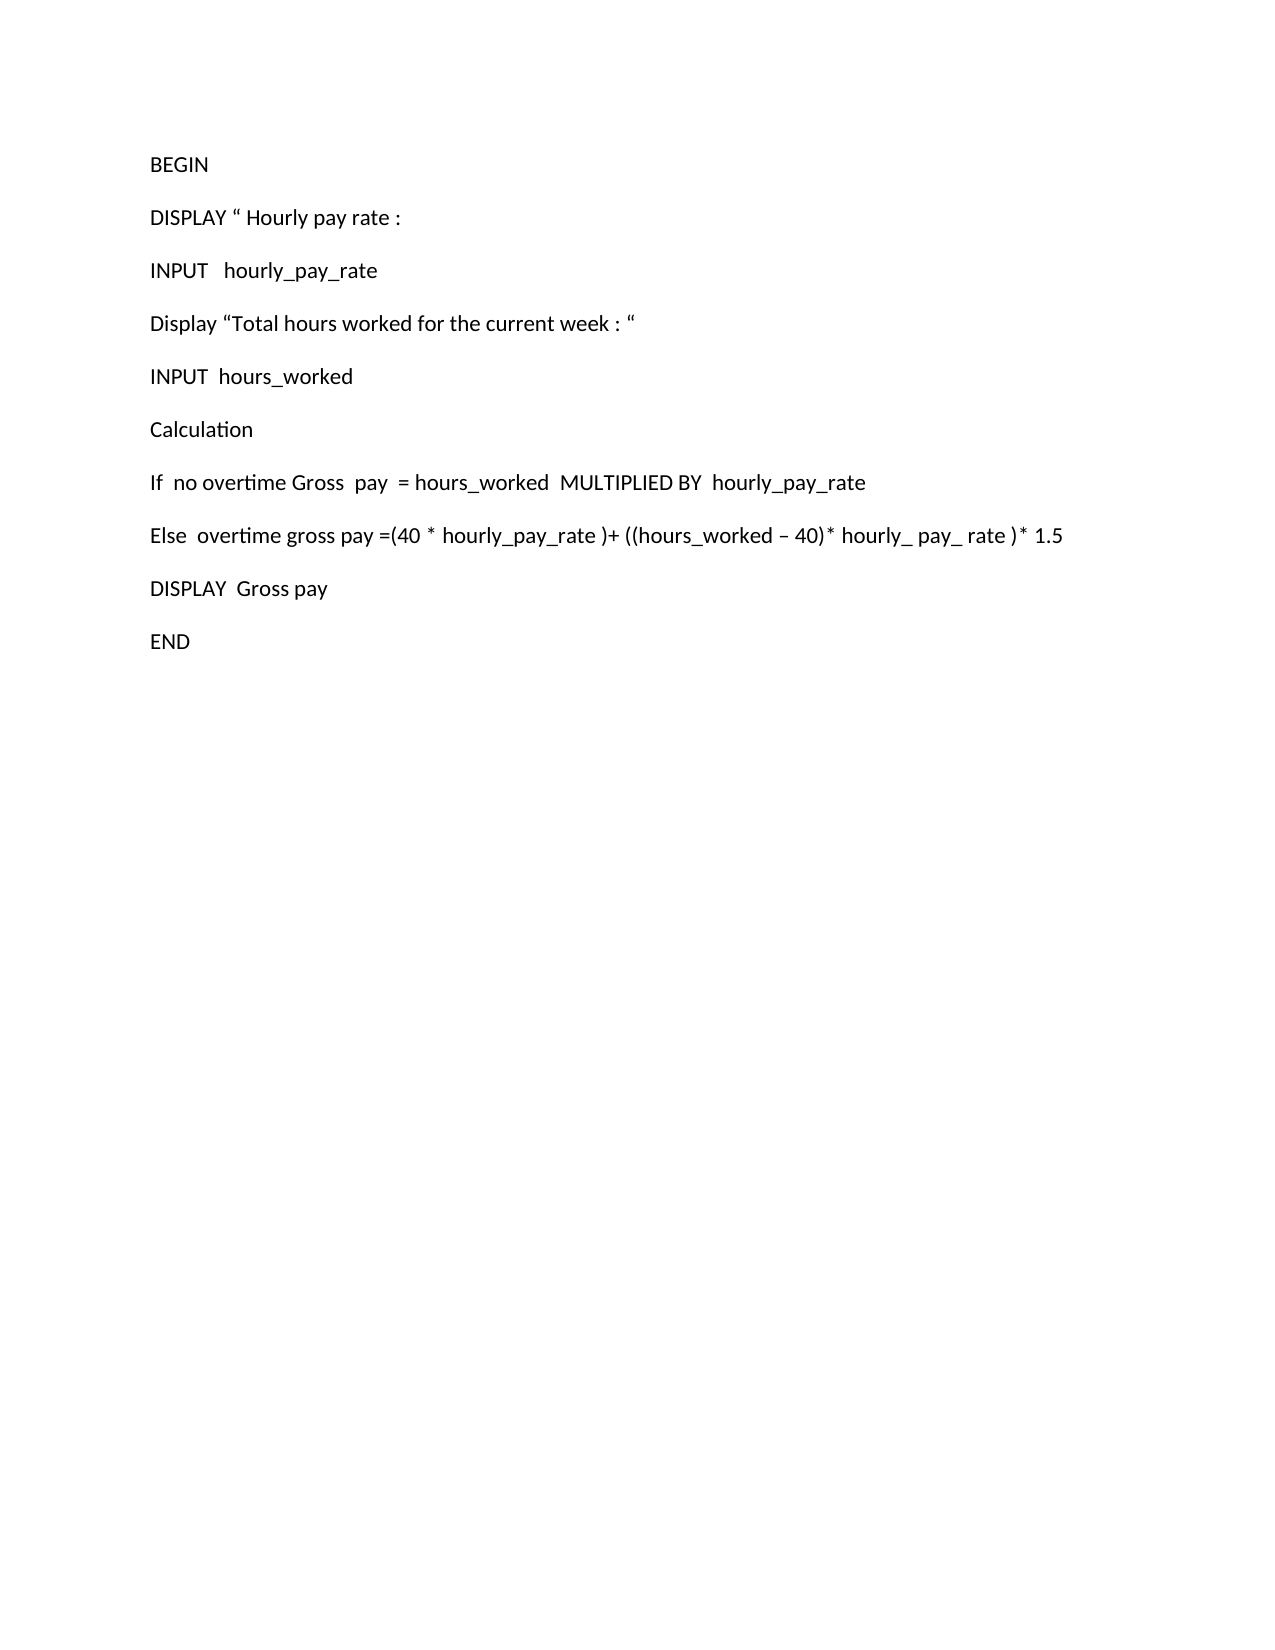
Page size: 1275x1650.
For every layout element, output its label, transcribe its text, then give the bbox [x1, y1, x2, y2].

text DISPLAY Gross pay [150, 574, 1125, 602]
text Else overtime gross pay =(40 * hourly_pay_rate )+ ((hours_worked – 40)* hourly_ pay_ rate )* 1.5 [150, 521, 1125, 549]
text END [150, 627, 1125, 655]
text DISPLAY “ Hourly pay rate : [150, 203, 1125, 231]
text Display “Total hours worked for the current week : “ [150, 309, 1125, 337]
text If no overtime Gross pay = hours_worked MULTIPLIED BY hourly_pay_rate [150, 468, 1125, 496]
text INPUT hours_worked [150, 362, 1125, 390]
text Calculation [150, 415, 1125, 443]
text INPUT hourly_pay_rate [150, 256, 1125, 284]
text BEGIN [150, 150, 1125, 178]
